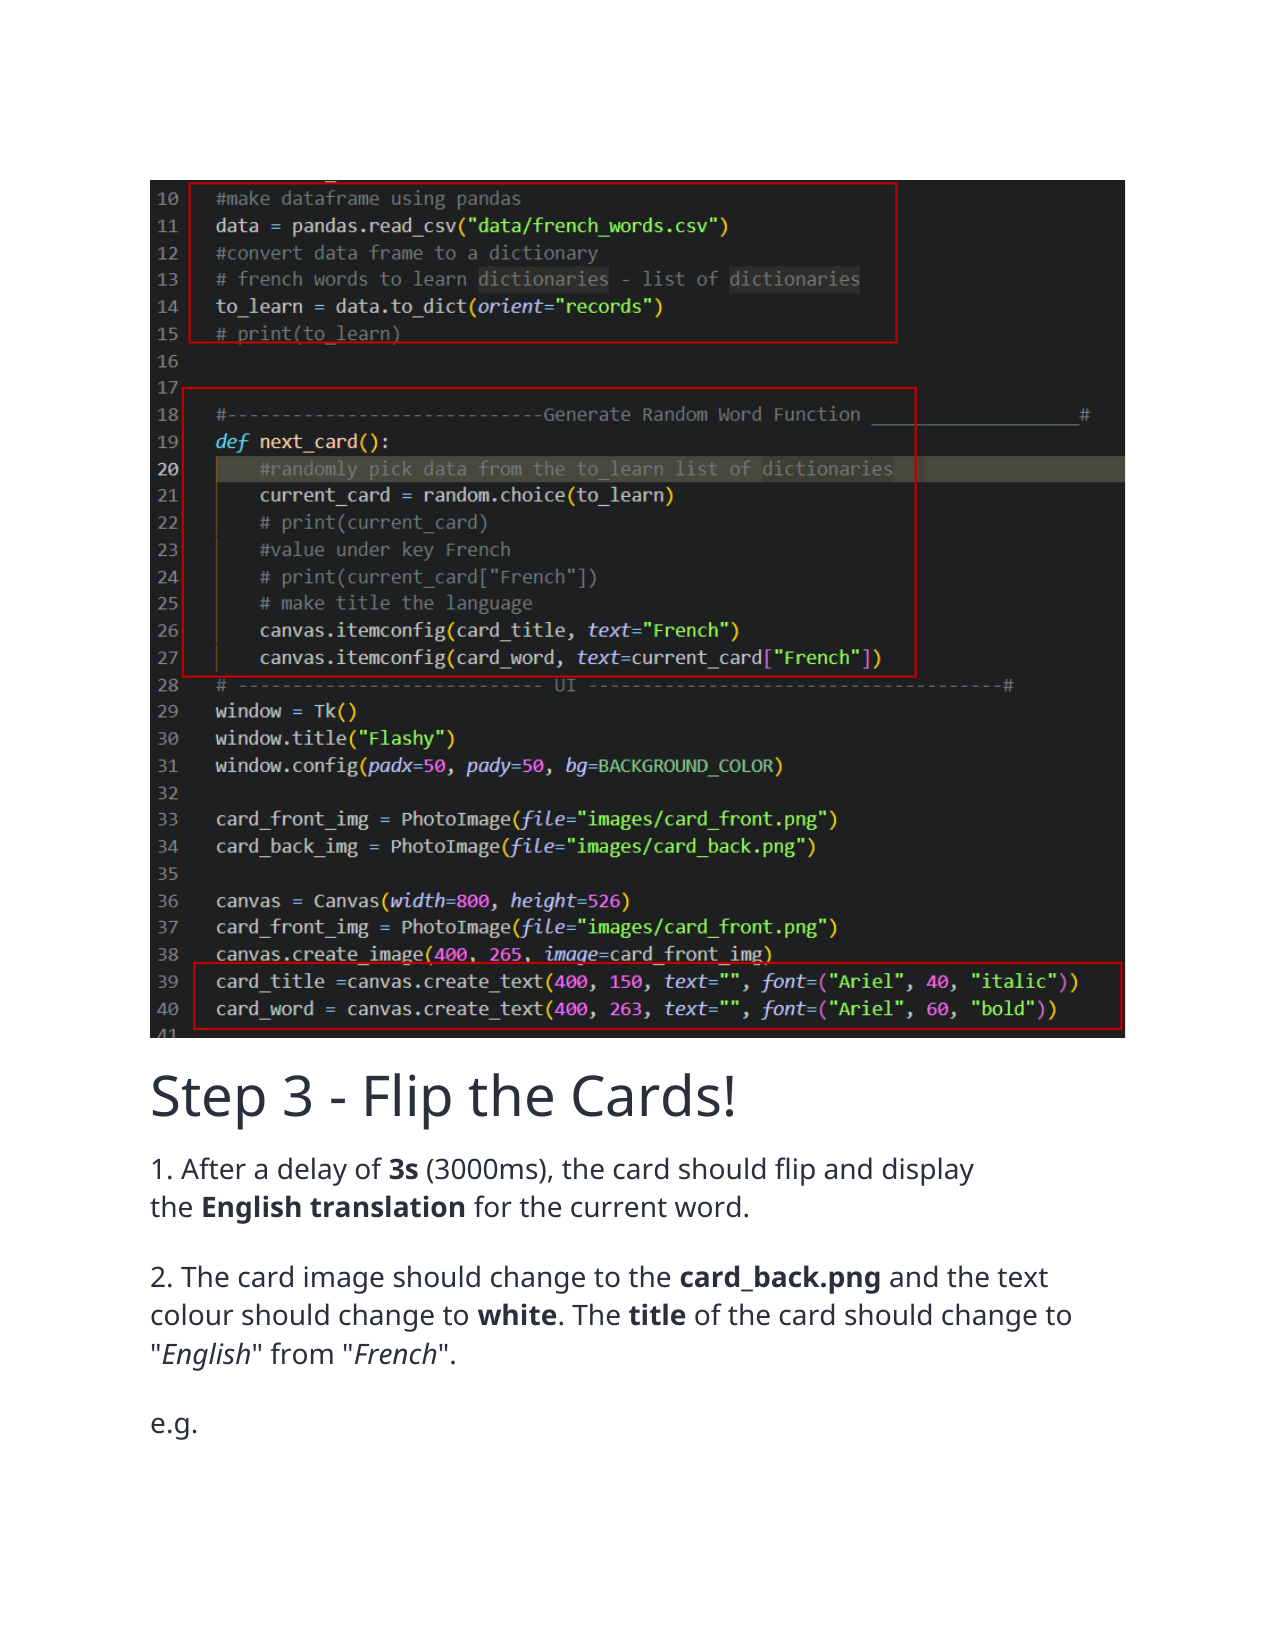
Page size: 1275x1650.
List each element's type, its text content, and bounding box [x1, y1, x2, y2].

text 2. The card image should change to the card_back.png and the text colour should change to white. The title of the card should change to "English" from "French". [150, 1257, 1125, 1372]
text 1. After a delay of 3s (3000ms), the card should flip and display the English translation for the current word. [150, 1149, 1125, 1226]
text e.g. [150, 1403, 1125, 1442]
text Step 3 - Flip the Cards! [150, 1056, 1125, 1133]
picture [150, 180, 1125, 1038]
